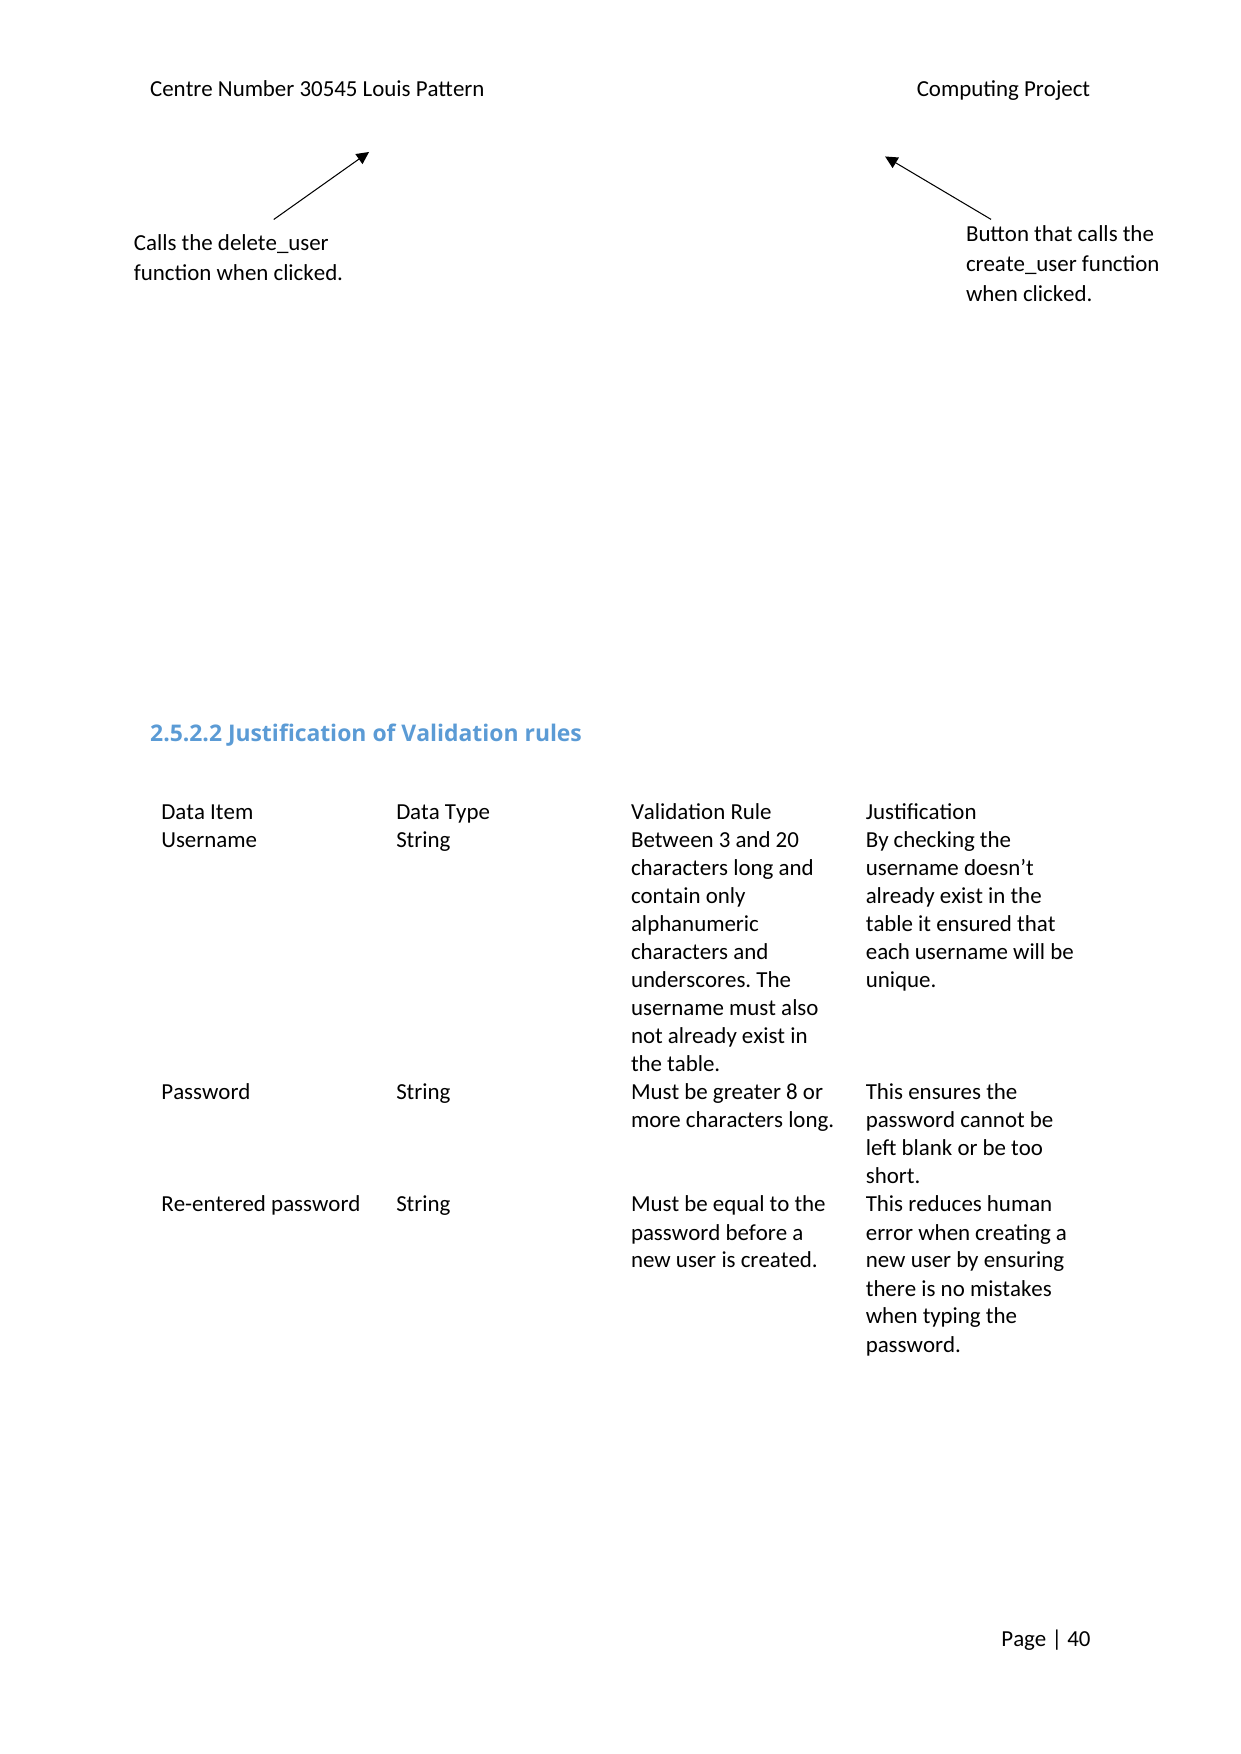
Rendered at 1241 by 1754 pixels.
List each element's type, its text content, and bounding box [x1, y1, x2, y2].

table_cell Must be greater 8 or more characters long. [620, 1078, 854, 1189]
table_header Justification [854, 797, 1089, 825]
table_cell String [385, 1190, 619, 1358]
table_cell Password [150, 1078, 385, 1189]
table_cell Must be equal to the password before a new user is created. [620, 1190, 854, 1358]
table_cell String [385, 1078, 619, 1189]
table_cell By checking the username doesn’t already exist in the table it ensured that each username will be unique. [854, 825, 1089, 1077]
table_header Data Type [385, 797, 619, 825]
table_header Validation Rule [620, 797, 854, 825]
table_cell This reduces human error when creating a new user by ensuring there is no mistakes when typing the password. [854, 1190, 1089, 1358]
table_header Data Item [150, 797, 385, 825]
table_cell Username [150, 825, 385, 1077]
table_cell Re-entered password [150, 1190, 385, 1358]
subtitle 2.5.2.2 Justification of Validation rules [150, 717, 1090, 748]
table_cell Between 3 and 20 characters long and contain only alphanumeric characters and underscores. The username must also not already exist in the table. [620, 825, 854, 1077]
table_cell This ensures the password cannot be left blank or be too short. [854, 1078, 1089, 1189]
table_cell String [385, 825, 619, 1077]
